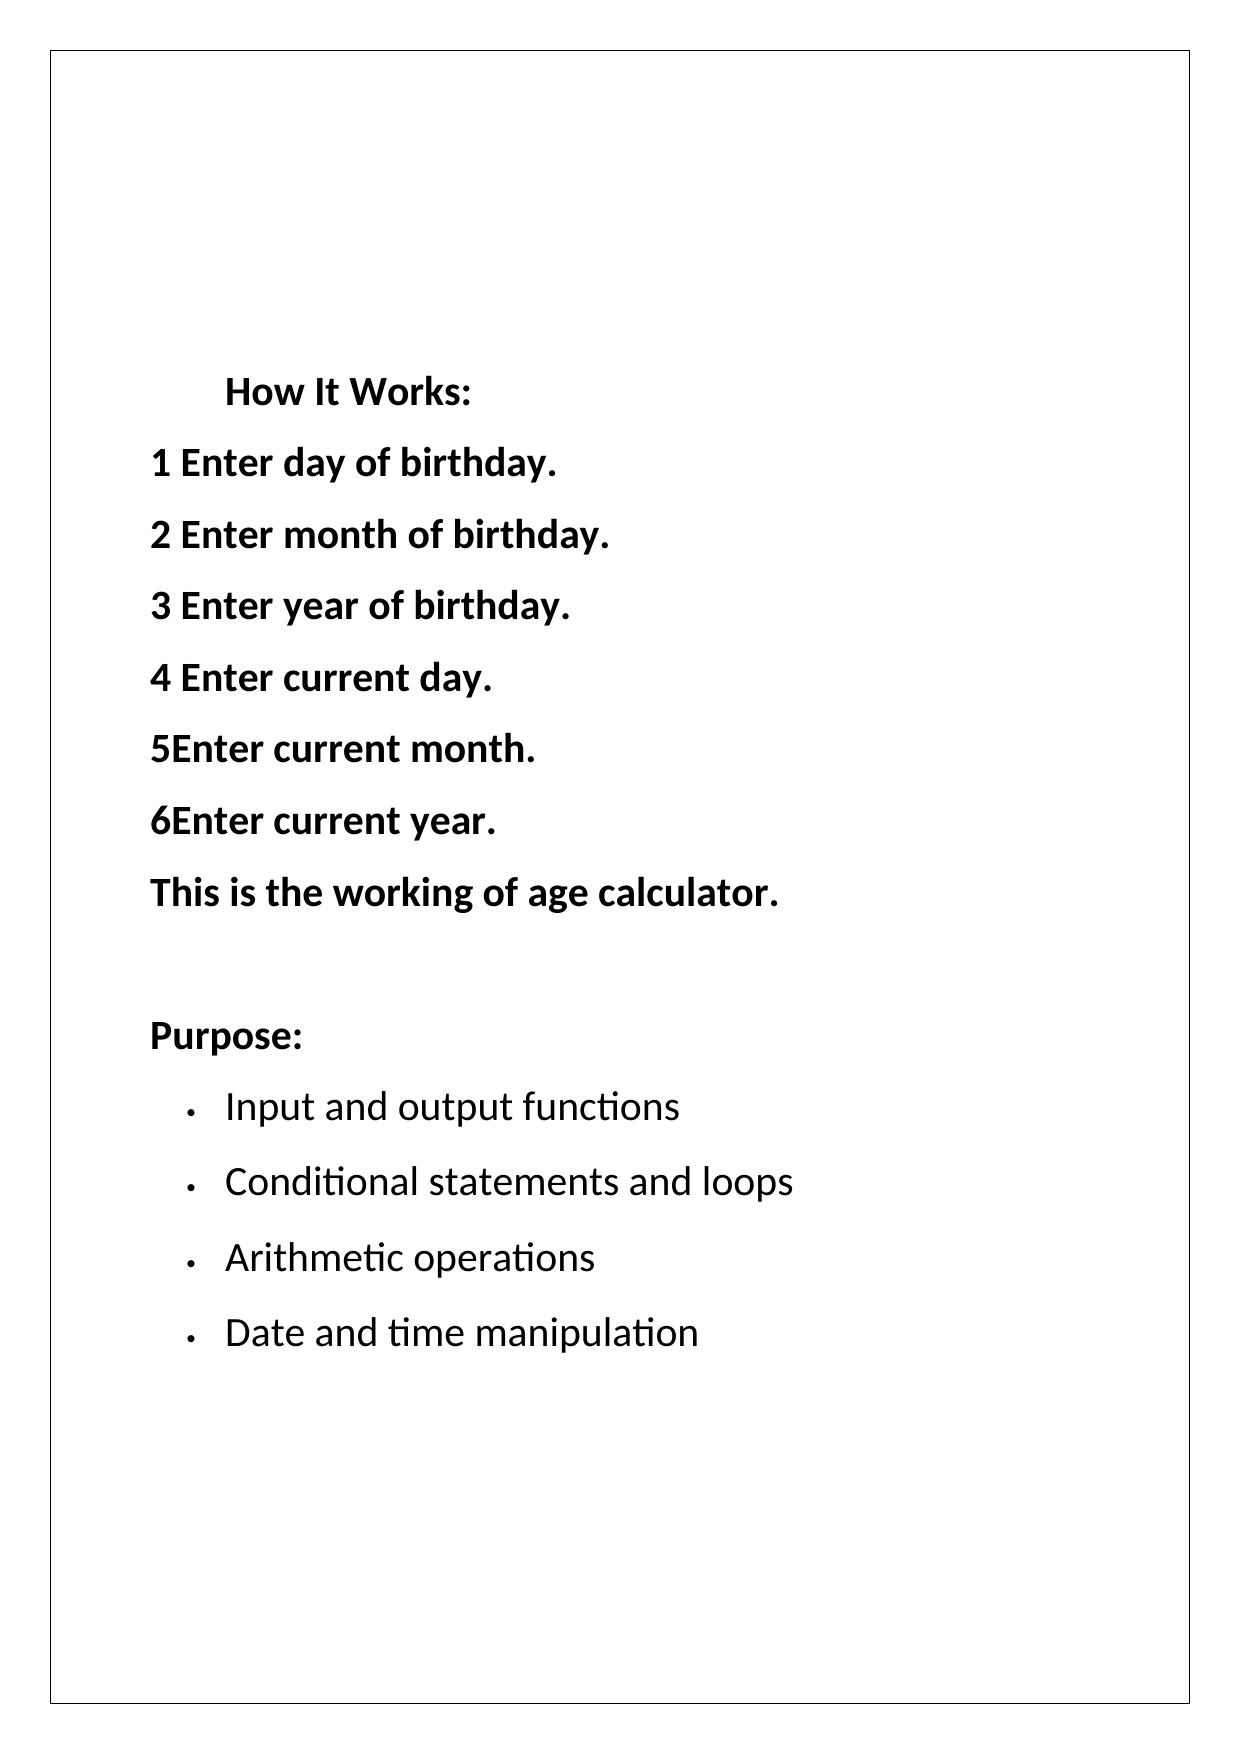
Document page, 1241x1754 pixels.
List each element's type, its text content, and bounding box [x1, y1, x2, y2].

list Arithmetic operations [187, 1231, 1090, 1281]
text 3 Enter year of birthday. [150, 579, 1090, 630]
list Conditional statements and loops [187, 1155, 1090, 1206]
text Purpose: [150, 1009, 1090, 1059]
text 2 Enter month of birthday. [150, 508, 1090, 559]
text 6Enter current year. [150, 794, 1090, 845]
text 5Enter current month. [150, 722, 1090, 773]
text How It Works: [225, 365, 1090, 416]
text This is the working of age calculator. [150, 866, 1090, 916]
text 4 Enter current day. [150, 651, 1090, 702]
text 1 Enter day of birthday. [150, 436, 1090, 487]
list Date and time manipulation [187, 1306, 1090, 1356]
list Input and output functions [187, 1080, 1090, 1131]
